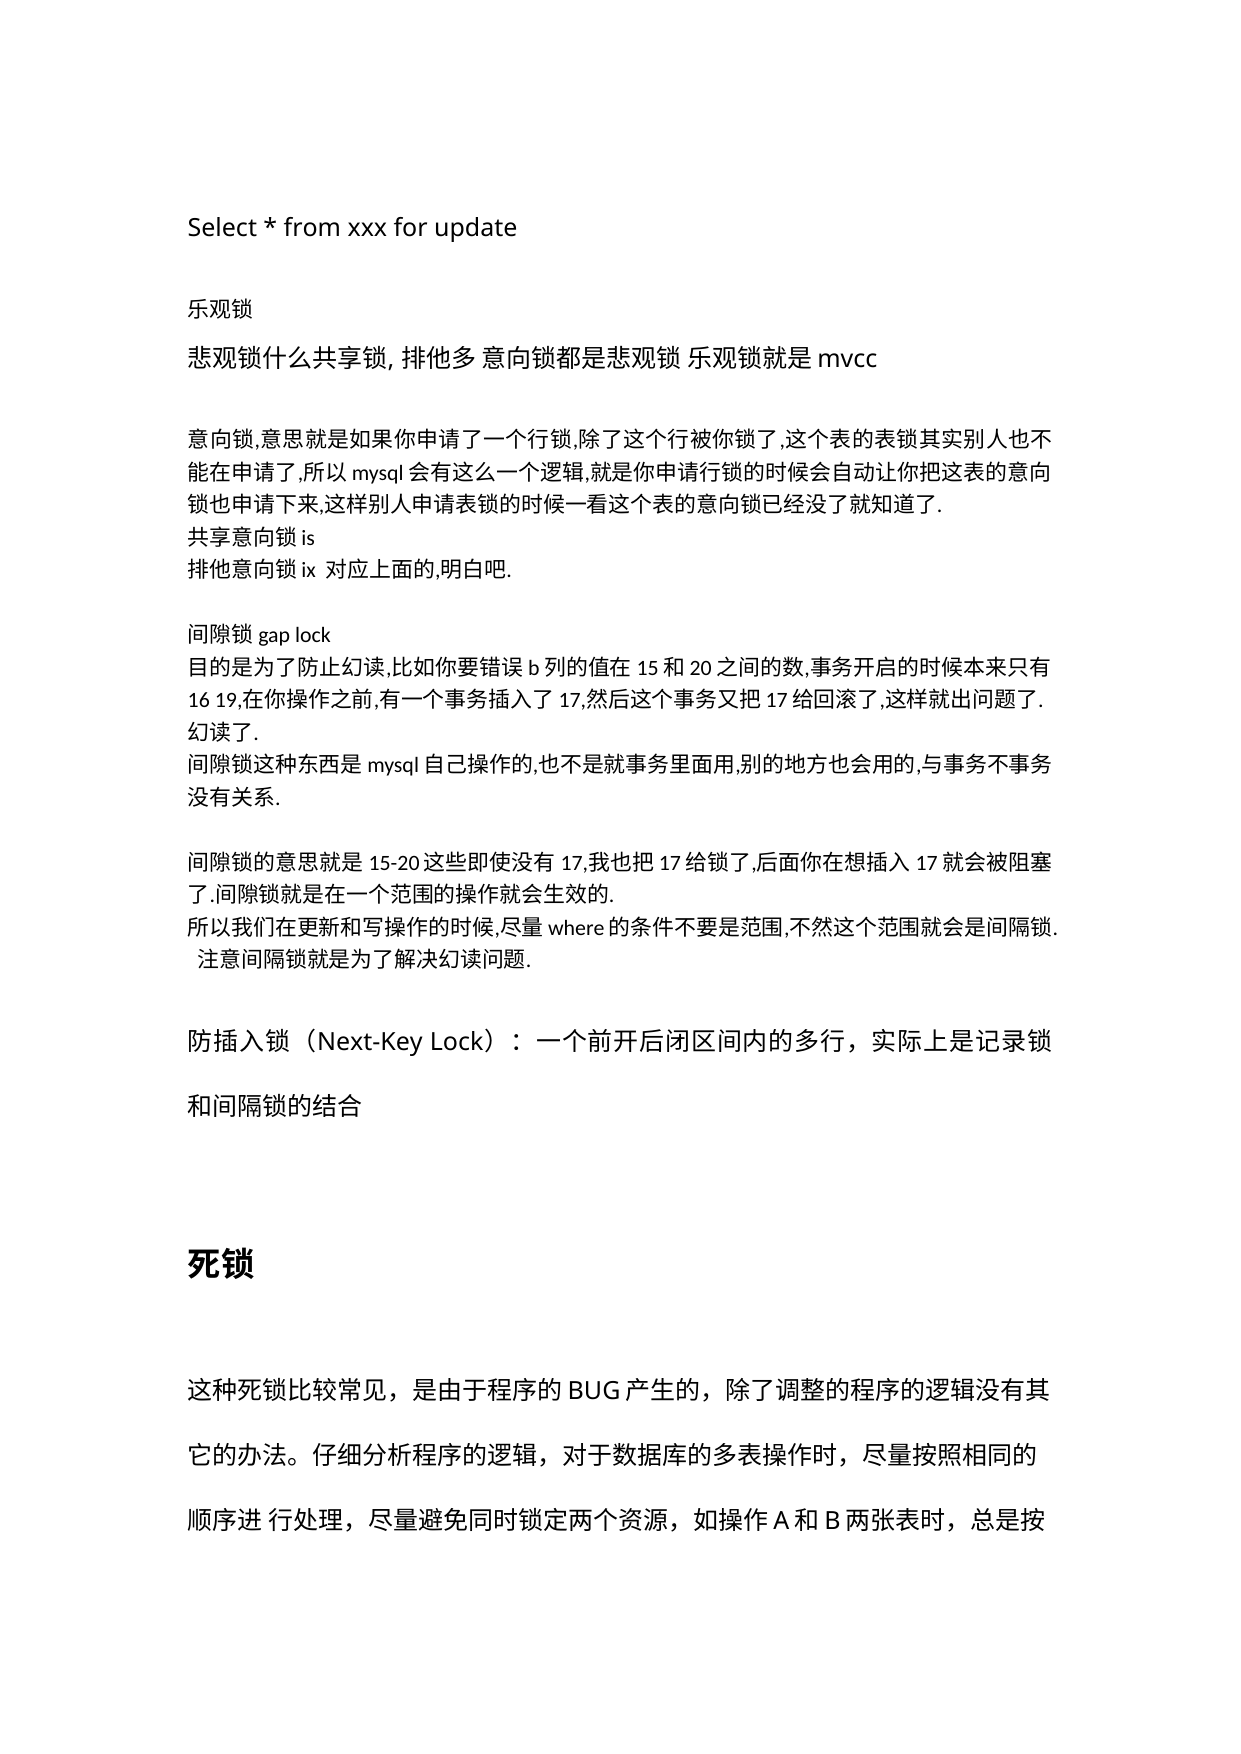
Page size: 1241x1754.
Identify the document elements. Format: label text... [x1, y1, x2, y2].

text 间隙锁这种东西是mysql自己操作的,也不是就事务里面用,别的地方也会用的,与事务不事务没有关系. [187, 747, 1053, 812]
text 间隙锁的意思就是15-20这些即使没有17,我也把17给锁了,后面你在想插入17就会被阻塞了.间隙锁就是在一个范围的操作就会生效的. [187, 844, 1053, 909]
text 防插入锁（Next-Key Lock）：一个前开后闭区间内的多行，实际上是记录锁和间隔锁的结合 [187, 1007, 1053, 1137]
text 意向锁,意思就是如果你申请了一个行锁,除了这个行被你锁了,这个表的表锁其实别人也不能在申请了,所以mysql会有这么一个逻辑,就是你申请行锁的时候会自动让你把这表的意向锁也申请下来,这样别人申请表锁的时候一看这个表的意向锁已经没了就知道了. [187, 422, 1053, 519]
text 悲观锁什么共享锁, 排他多 意向锁都是悲观锁 乐观锁就是mvcc [187, 324, 1053, 389]
subtitle 死锁 [187, 1229, 1053, 1294]
text 间隙锁 gap lock [187, 617, 1053, 649]
text 幻读了. [187, 714, 1053, 747]
text Select * from xxx for update [187, 194, 1053, 259]
text 目的是为了防止幻读,比如你要错误b列的值在15和20之间的数,事务开启的时候本来只有16 19,在你操作之前,有一个事务插入了17,然后这个事务又把17给回滚了,这样就出问题了. [187, 649, 1053, 714]
text 共享意向锁is [187, 519, 1053, 552]
text 所以我们在更新和写操作的时候,尽量where的条件不要是范围,不然这个范围就会是间隔锁. 注意间隔锁就是为了解决幻读问题. [187, 909, 1053, 974]
text 排他意向锁ix 对应上面的,明白吧. [187, 552, 1053, 584]
text 乐观锁 [187, 292, 1053, 324]
